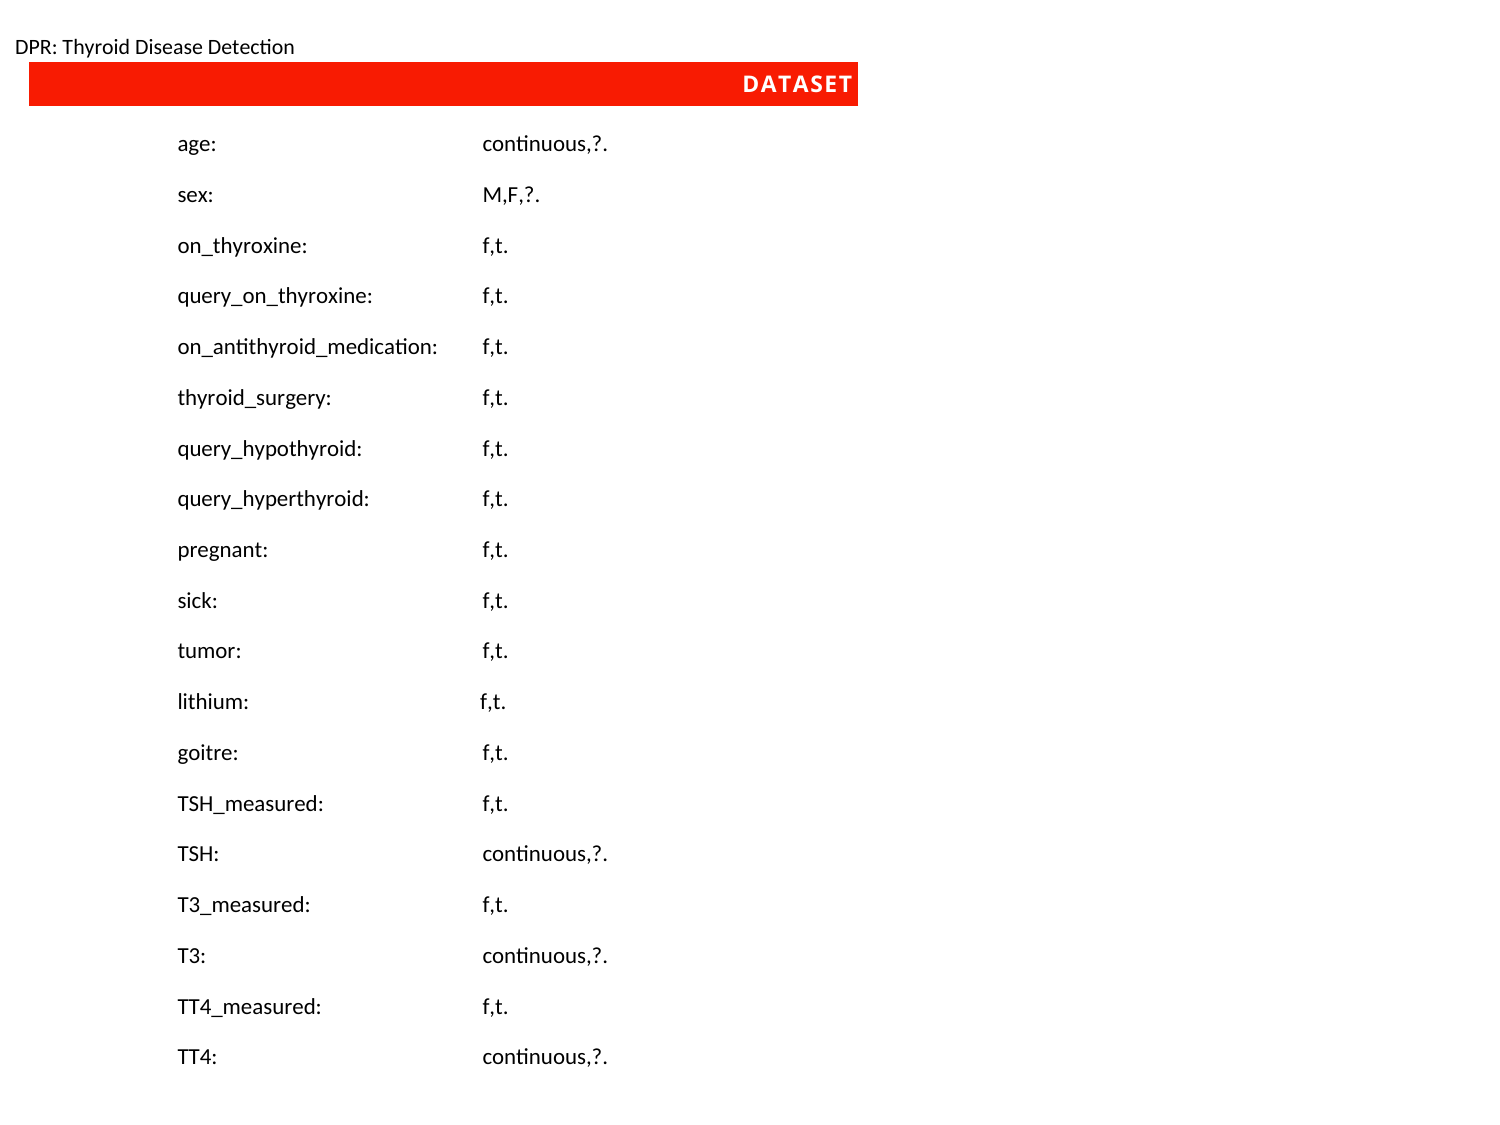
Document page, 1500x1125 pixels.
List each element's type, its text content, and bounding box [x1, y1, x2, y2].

table_cell T3_measured: [177, 870, 480, 920]
table_cell f,t. [480, 210, 608, 261]
table_cell query_hyperthyroid: [177, 464, 480, 514]
table_cell f,t. [480, 514, 608, 565]
table_cell f,t. [480, 870, 608, 920]
table_cell continuous,?. [480, 1022, 608, 1072]
table_cell f,t. [480, 413, 608, 464]
table_header age: [177, 109, 480, 159]
table_cell query_on_thyroxine: [177, 261, 480, 311]
table_cell f,t. [480, 717, 608, 768]
table_cell f,t. [480, 464, 608, 514]
table_cell continuous,?. [480, 920, 608, 971]
table_cell f,t. [480, 311, 608, 362]
table_cell goitre: [177, 717, 480, 768]
table_cell tumor: [177, 616, 480, 667]
table_cell on_thyroxine: [177, 210, 480, 261]
subtitle DATASET [36, 69, 852, 100]
table_cell sex: [177, 159, 480, 210]
table_cell TSH: [177, 819, 480, 869]
table_cell T3: [177, 920, 480, 971]
table_cell f,t. [480, 565, 608, 616]
table_header continuous,?. [480, 109, 608, 159]
table_cell thyroid_surgery: [177, 362, 480, 413]
table_cell f,t. [480, 616, 608, 667]
table_cell f,t. [480, 362, 608, 413]
table_cell f,t. [480, 261, 608, 311]
table_cell lithium: [177, 667, 480, 717]
table_cell on_antithyroid_medication: [177, 311, 480, 362]
table_cell TT4_measured: [177, 971, 480, 1022]
table_cell sick: [177, 565, 480, 616]
table_cell M,F,?. [480, 159, 608, 210]
table_cell f,t. [480, 768, 608, 819]
table_cell pregnant: [177, 514, 480, 565]
table_cell f,t. [480, 667, 608, 717]
table_cell continuous,?. [480, 819, 608, 869]
table_cell TSH_measured: [177, 768, 480, 819]
table_cell f,t. [480, 971, 608, 1022]
table_cell query_hypothyroid: [177, 413, 480, 464]
table_cell TT4: [177, 1022, 480, 1072]
